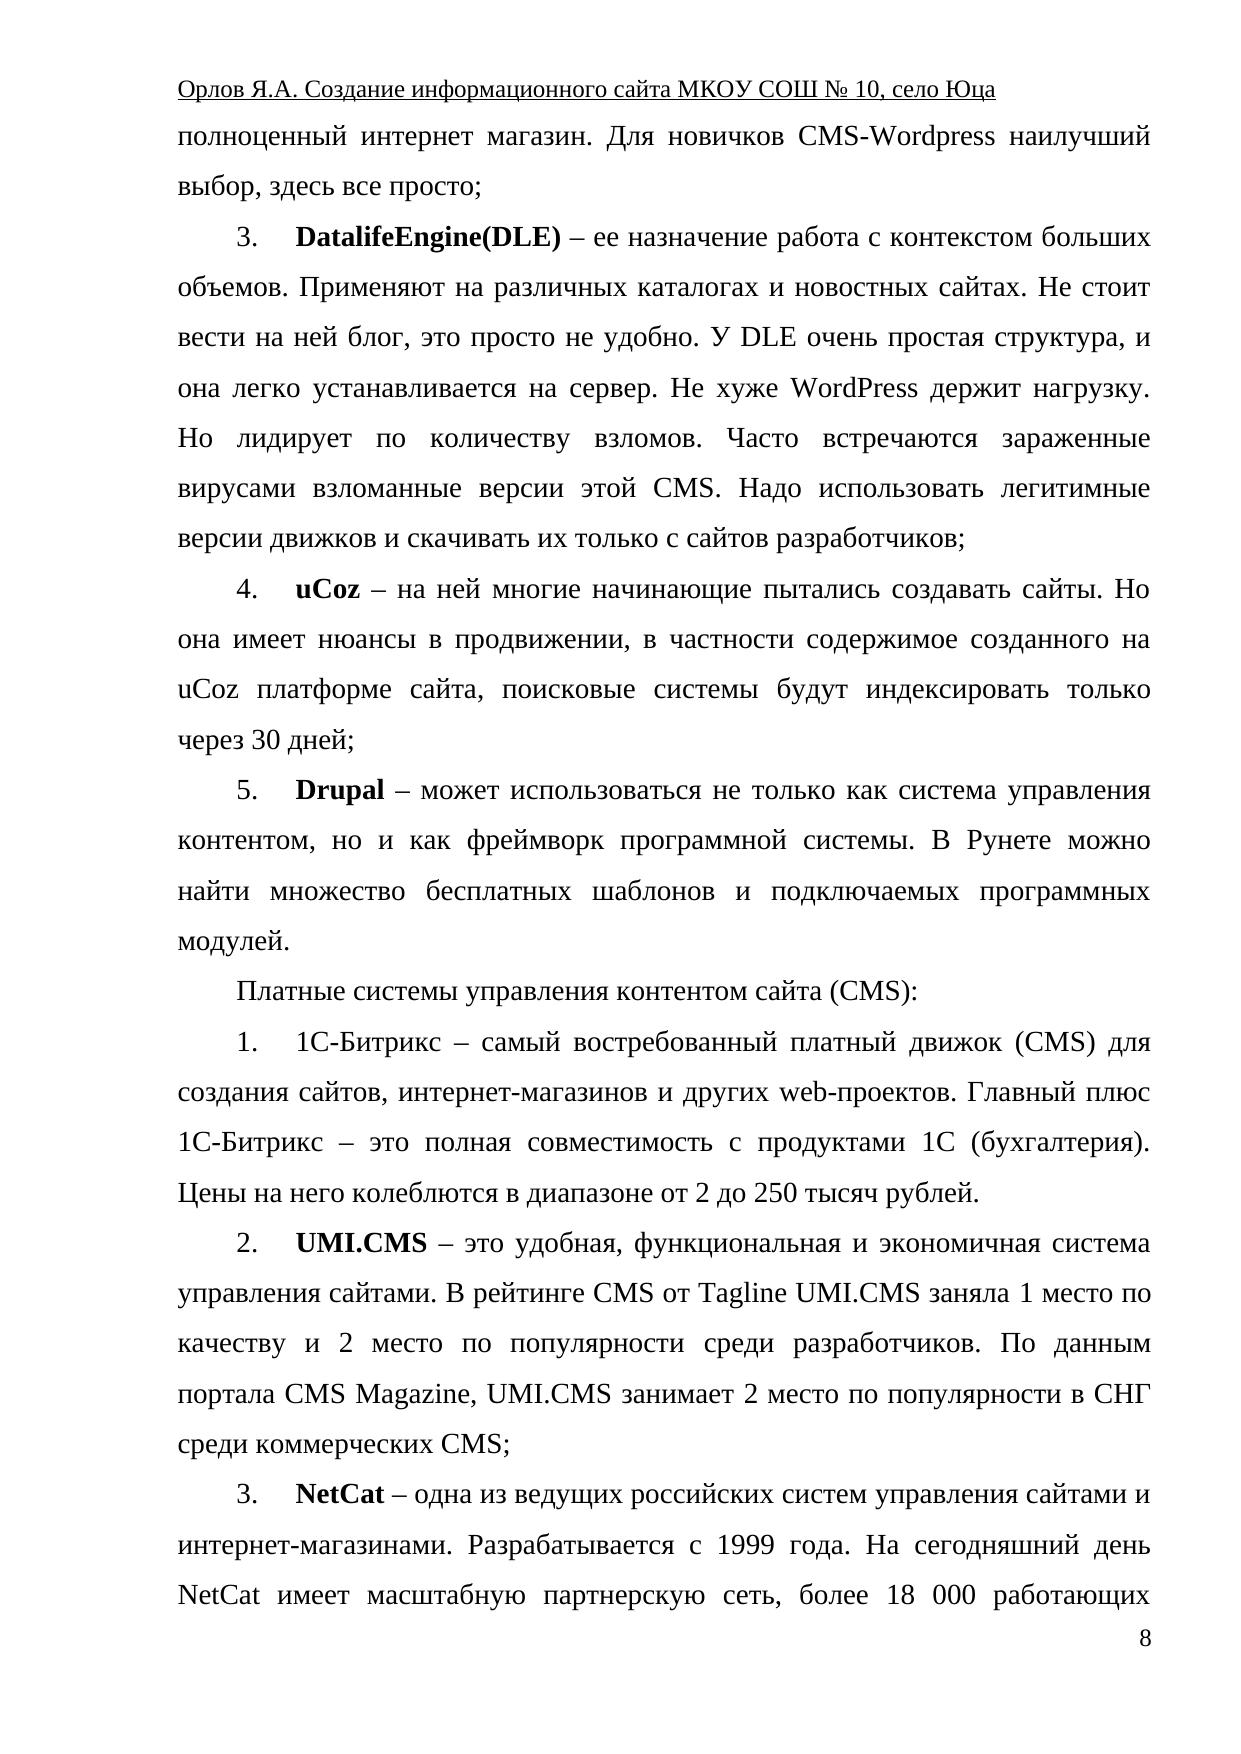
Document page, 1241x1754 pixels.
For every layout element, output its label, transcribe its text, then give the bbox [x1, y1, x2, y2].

list DatalifeEngine(DLE) – ее назначение работа с контекстом больших объемов. Применяют на различных каталогах и новостных сайтах. Не стоит вести на ней блог, это просто не удобно. У DLE очень простая структура, и она легко устанавливается на сервер. Не хуже WordPress держит нагрузку. Но лидирует по количеству взломов. Часто встречаются зараженные вирусами взломанные версии этой CMS. Надо использовать легитимные версии движков и скачивать их только с сайтов разработчиков; [177, 219, 1152, 554]
list UMI.CMS – это удобная, функциональная и экономичная система управления сайтами. В рейтинге CMS от Tagline UMI.CMS заняла 1 место по качеству и 2 место по популярности среди разработчиков. По данным портала CMS Magazine, UMI.CMS занимает 2 место по популярности в СНГ среди коммерческих CMS; [177, 1225, 1152, 1460]
list 1С-Битрикс – самый востребованный платный движок (CMS) для создания сайтов, интернет-магазинов и других web-проектов. Главный плюс 1С-Битрикс – это полная совместимость с продуктами 1С (бухгалтерия). Цены на него колеблются в диапазоне от 2 до 250 тысяч рублей. [177, 1024, 1152, 1208]
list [177, 1477, 1152, 1611]
list uCoz – на ней многие начинающие пытались создавать сайты. Но она имеет нюансы в продвижении, в частности содержимое созданного на uCoz платформе сайта, поисковые системы будут индексировать только через 30 дней; [177, 571, 1152, 755]
list Drupal – может использоваться не только как система управления контентом, но и как фреймворк программной системы. В Рунете можно найти множество бесплатных шаблонов и подключаемых программных модулей. [177, 772, 1152, 957]
text Платные системы управления контентом сайта (CMS): [177, 973, 1152, 1007]
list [177, 118, 1152, 202]
